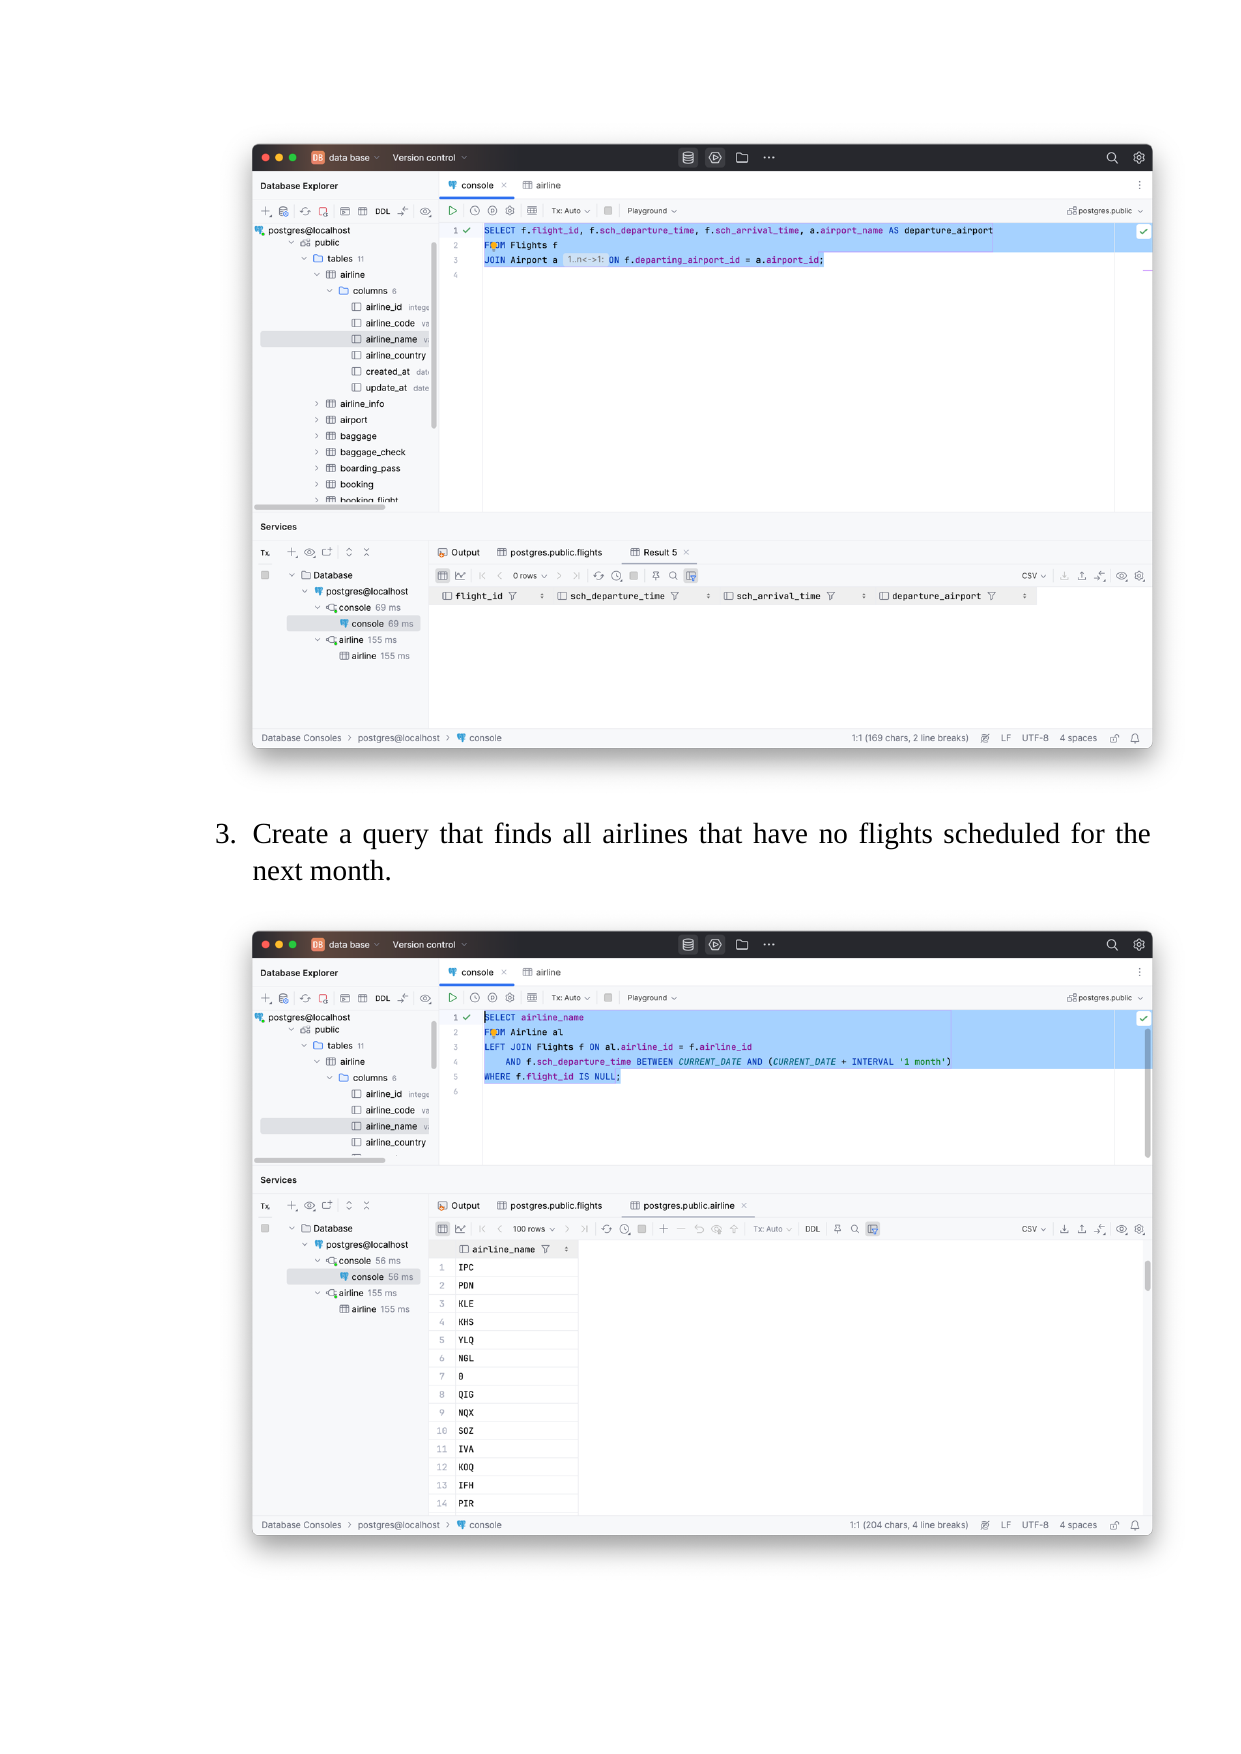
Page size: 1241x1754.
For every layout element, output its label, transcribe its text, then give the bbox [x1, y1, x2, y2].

list Create a query that finds all airlines that have no flights scheduled for the next month. [215, 816, 1152, 886]
picture [214, 118, 1190, 798]
picture [214, 905, 1190, 1585]
